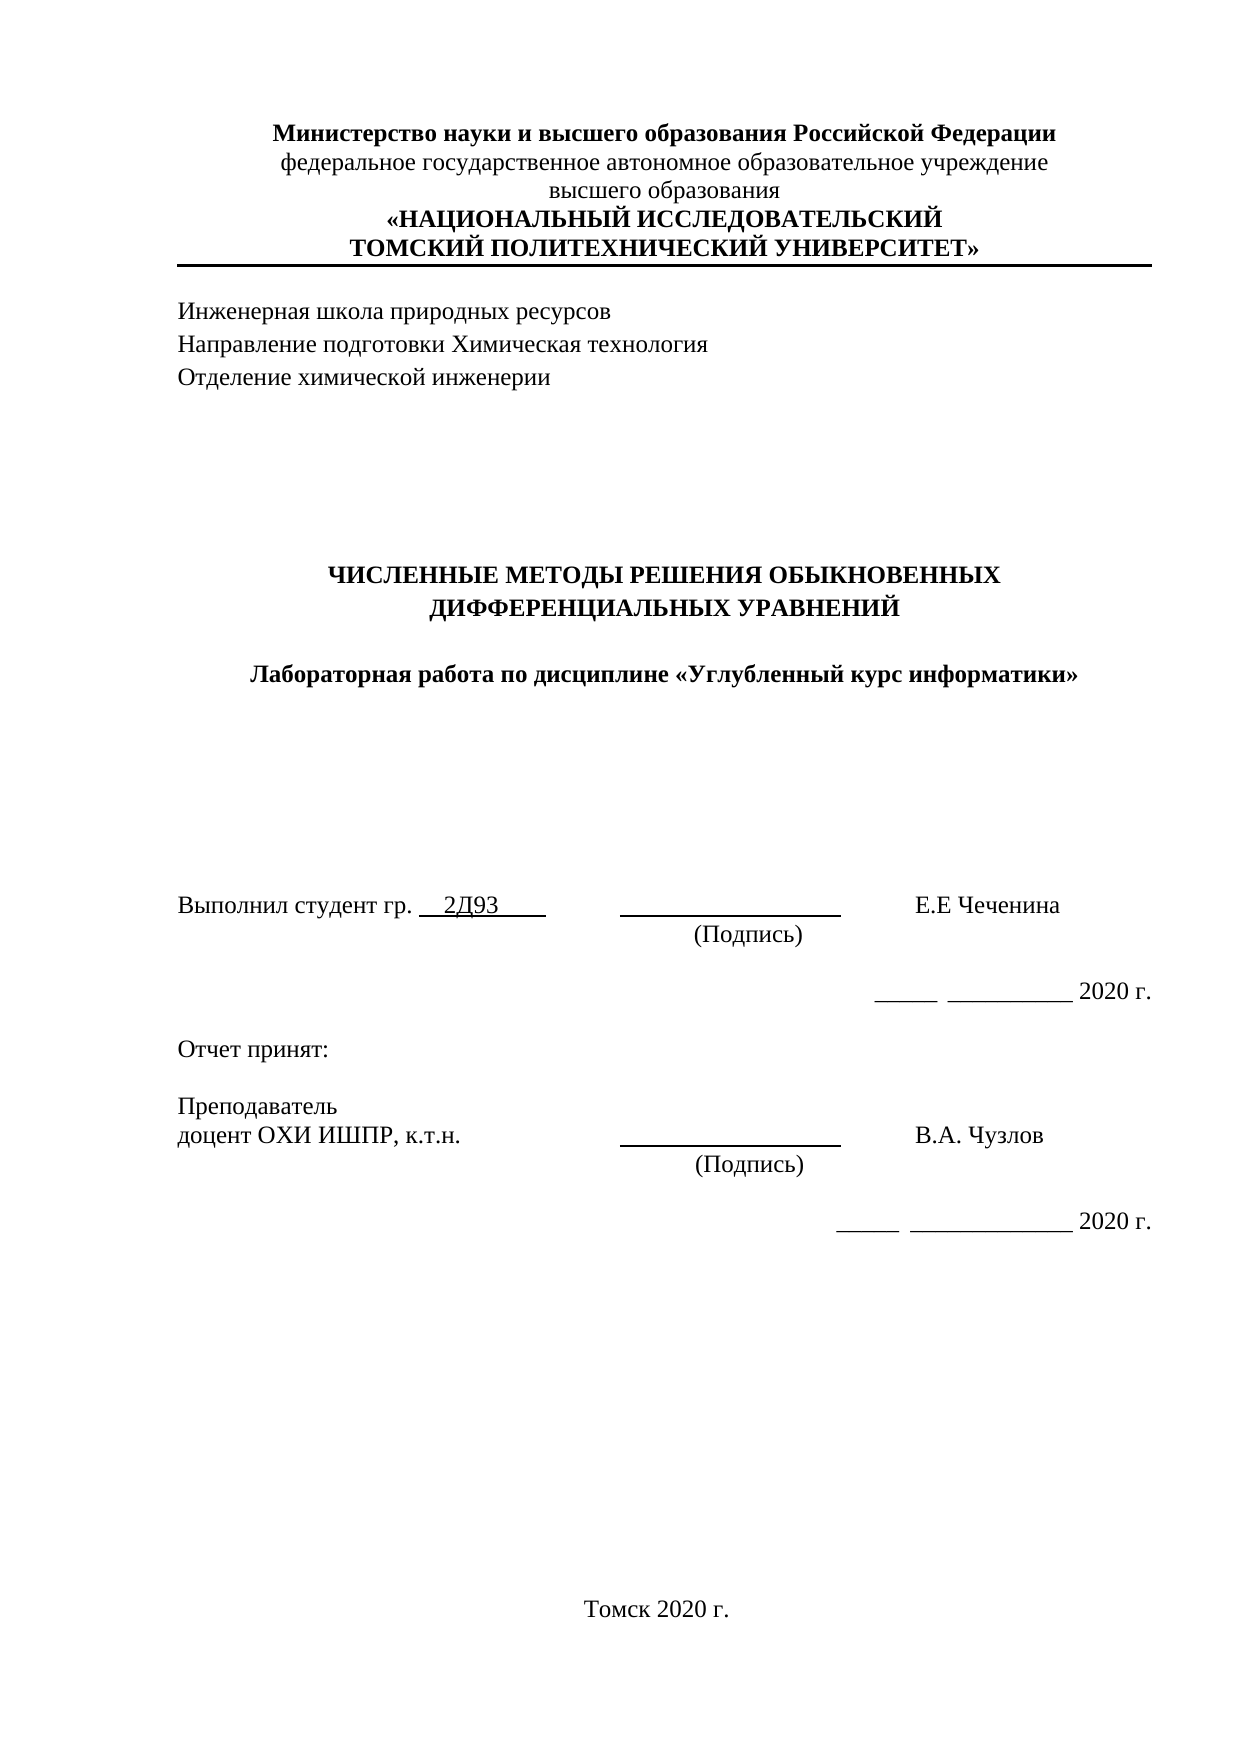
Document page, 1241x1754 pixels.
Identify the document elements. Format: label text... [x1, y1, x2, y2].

text Министерство науки и высшего образования Российской Федерации [177, 118, 1152, 147]
text Отделение химической инженерии [177, 362, 1152, 391]
text Инженерная школа природных ресурсов [177, 296, 1152, 324]
text Преподаватель [177, 1091, 1152, 1120]
text Лабораторная работа по дисциплине «Углубленный курс информатики» [177, 659, 1152, 688]
text ЧИСЛЕННЫЕ МЕТОДЫ РЕШЕНИЯ ОБЫКНОВЕННЫХ ДИФФЕРЕНЦИАЛЬНЫХ УРАВНЕНИЙ [177, 560, 1152, 622]
text Направление подготовки Химическая технология [177, 329, 1152, 358]
text (Подпись) [177, 1149, 1152, 1178]
text доцент ОХИ ИШПР, к.т.н. В.А. Чузлов [177, 1120, 1152, 1149]
text Томск 2020 г. [177, 1594, 1152, 1623]
text ТОМСКИЙ ПОЛИТЕХНИЧЕСКИЙ УНИВЕРСИТЕТ» [177, 233, 1152, 264]
text Отчет принят: [177, 1034, 1152, 1063]
text (Подпись) [428, 919, 1152, 948]
text «НАЦИОНАЛЬНЫЙ ИССЛЕДОВАТЕЛЬСКИЙ [177, 204, 1152, 233]
text _____ _____________ 2020 г. [295, 1206, 1152, 1235]
text высшего образования [177, 176, 1152, 204]
text федеральное государственное автономное образовательное учреждение [177, 147, 1152, 176]
text _____ __________ 2020 г. [694, 976, 1152, 1005]
text Выполнил студент гр. 2Д93 Е.Е Чеченина [177, 890, 1152, 919]
